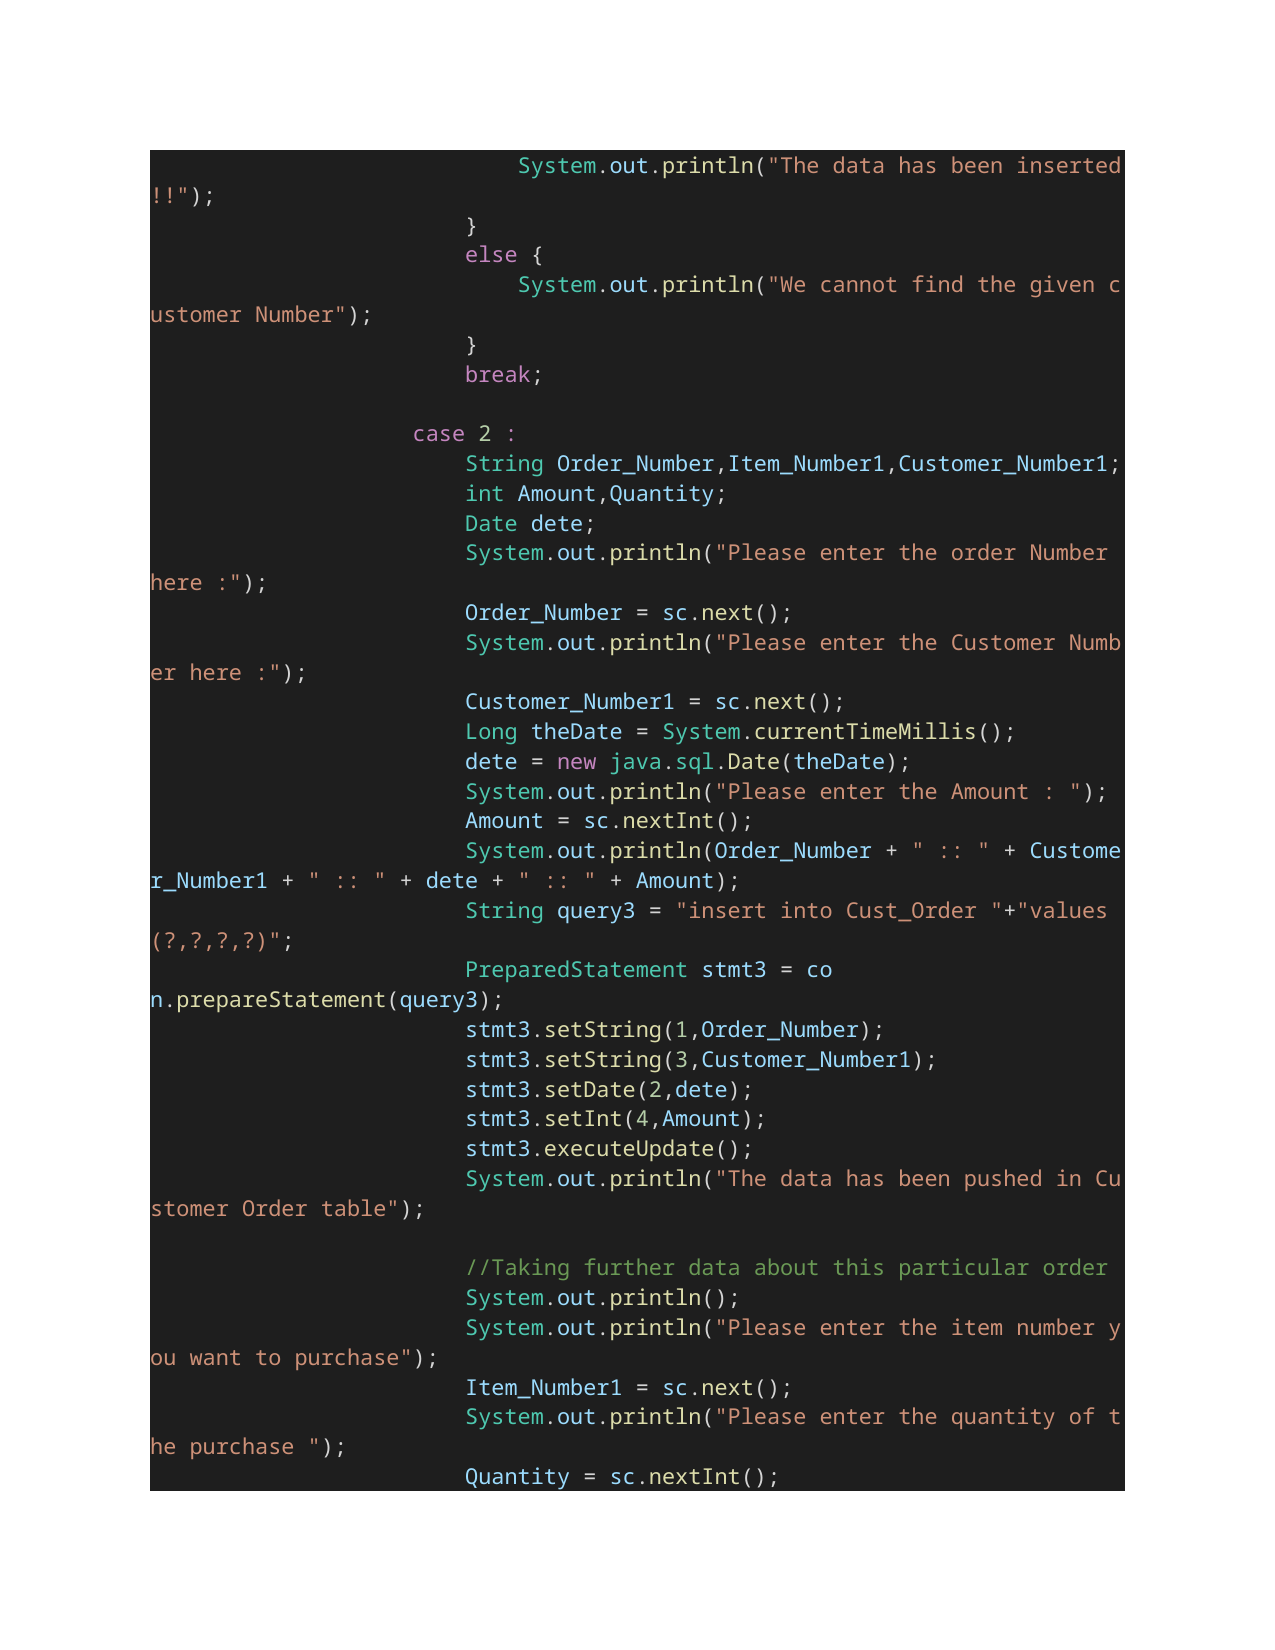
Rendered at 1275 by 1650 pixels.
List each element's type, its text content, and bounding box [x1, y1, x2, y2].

text //Taking further data about this particular order [150, 1252, 1125, 1282]
text String Order_Number,Item_Number1,Customer_Number1; [150, 448, 1125, 478]
text case 2 : [150, 418, 1125, 448]
text Amount = sc.nextInt(); [150, 805, 1125, 835]
text stmt3.setDate(2,dete); [150, 1073, 1125, 1103]
text stmt3.setString(1,Order_Number); [150, 1014, 1125, 1044]
text Order_Number = sc.next(); [150, 597, 1125, 627]
text System.out.println("Please enter the Customer Number here :"); [150, 627, 1125, 686]
text System.out.println("Please enter the quantity of the purchase "); [150, 1401, 1125, 1461]
text Customer_Number1 = sc.next(); [150, 686, 1125, 716]
text Item_Number1 = sc.next(); [150, 1371, 1125, 1401]
text stmt3.setInt(4,Amount); [150, 1103, 1125, 1133]
text Date dete; [150, 507, 1125, 537]
text System.out.println("We cannot find the given customer Number"); [150, 269, 1125, 329]
text Quantity = sc.nextInt(); [150, 1461, 1125, 1491]
text } [150, 209, 1125, 239]
text System.out.println("Please enter the order Number here :"); [150, 537, 1125, 597]
text Long theDate = System.currentTimeMillis(); [150, 716, 1125, 746]
text stmt3.executeUpdate(); [150, 1133, 1125, 1163]
text System.out.println("Please enter the item number you want to purchase"); [150, 1312, 1125, 1371]
text String query3 = "insert into Cust_Order "+"values (?,?,?,?)"; [150, 895, 1125, 954]
text System.out.println(); [150, 1282, 1125, 1312]
text PreparedStatement stmt3 = con.prepareStatement(query3); [150, 954, 1125, 1014]
text System.out.println(Order_Number + " :: " + Customer_Number1 + " :: " + dete + " :: " + Amount); [150, 835, 1125, 895]
text System.out.println("Please enter the Amount : "); [150, 776, 1125, 805]
text int Amount,Quantity; [150, 478, 1125, 507]
text break; [150, 358, 1125, 388]
text else { [150, 239, 1125, 269]
text dete = new java.sql.Date(theDate); [150, 746, 1125, 776]
text stmt3.setString(3,Customer_Number1); [150, 1044, 1125, 1073]
text System.out.println("The data has been inserted!!"); [150, 150, 1125, 209]
text } [150, 329, 1125, 358]
text System.out.println("The data has been pushed in Customer Order table"); [150, 1163, 1125, 1222]
